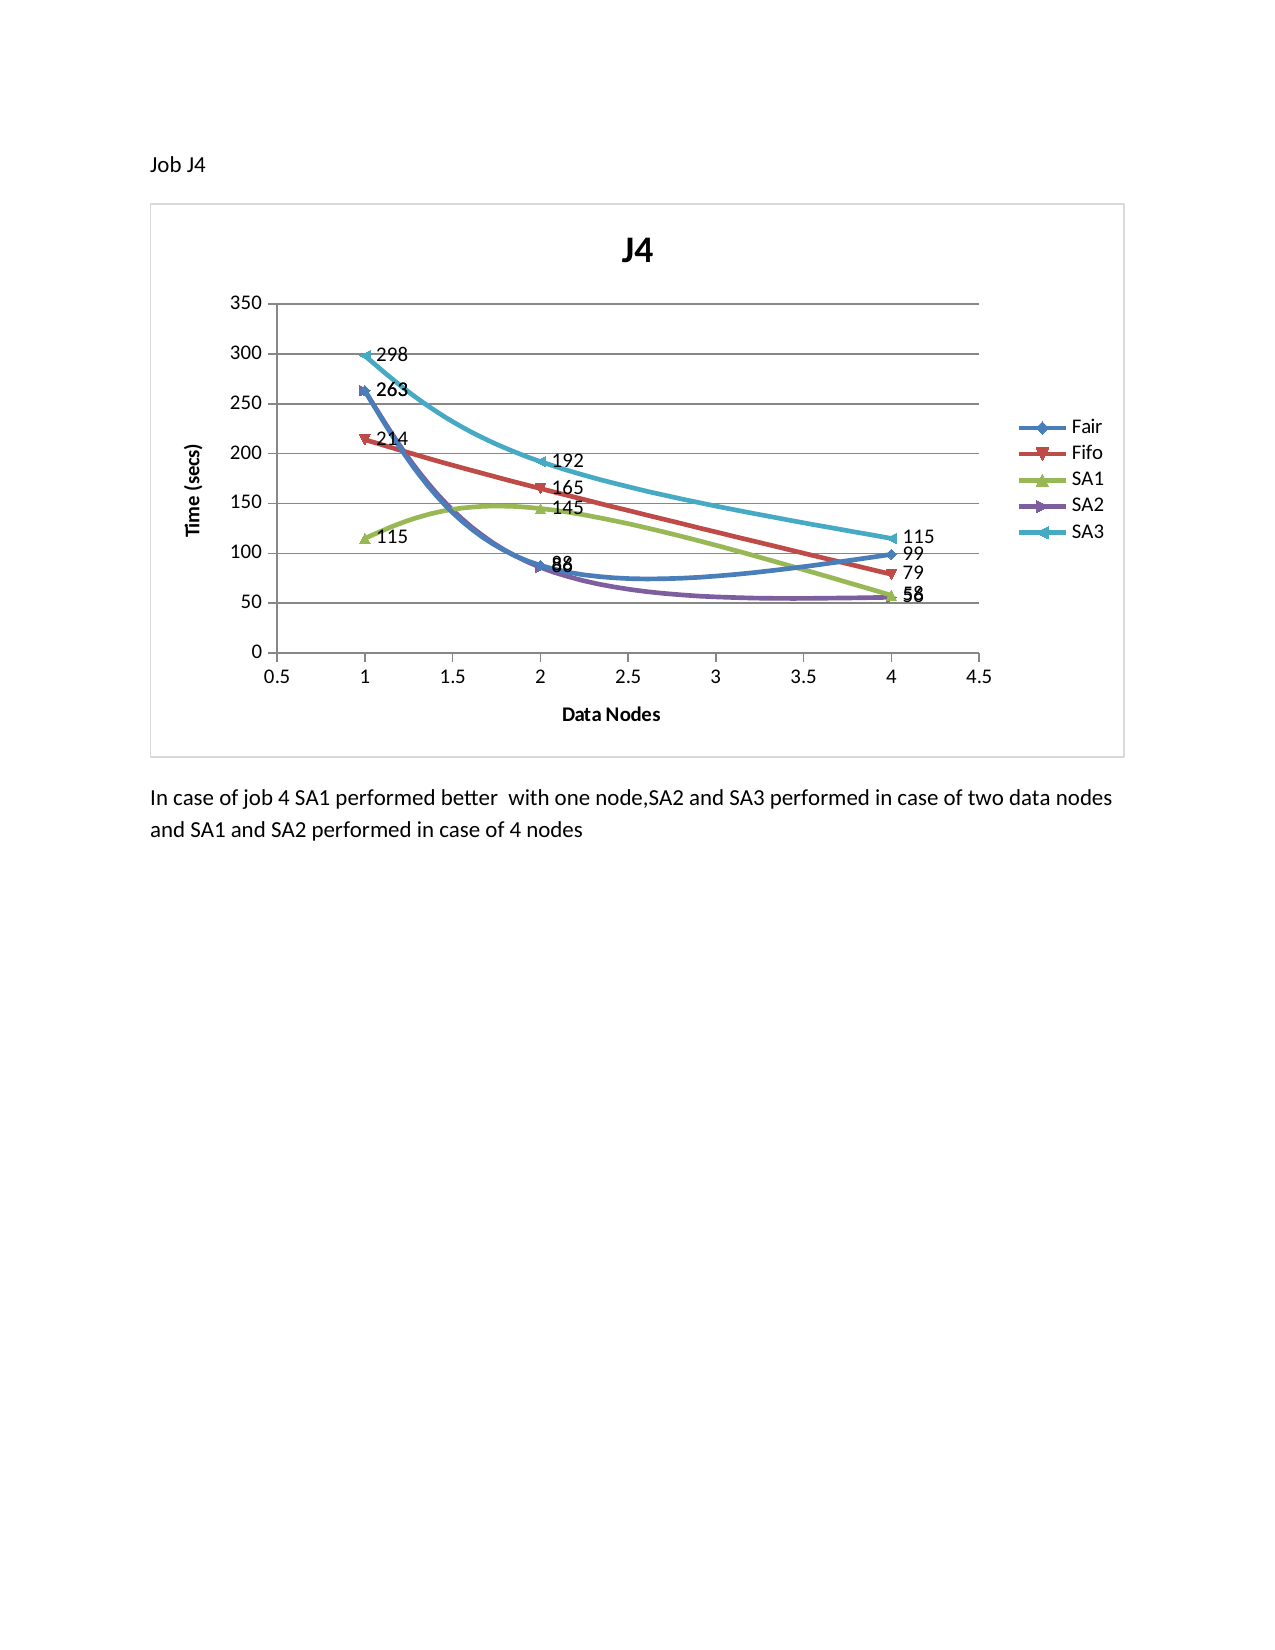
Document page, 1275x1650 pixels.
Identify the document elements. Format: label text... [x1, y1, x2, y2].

text In case of job 4 SA1 performed better with one node,SA2 and SA3 performed in case of two data nodes and SA1 and SA2 performed in case of 4 nodes [150, 783, 1125, 843]
text Job J4 [150, 150, 1125, 178]
